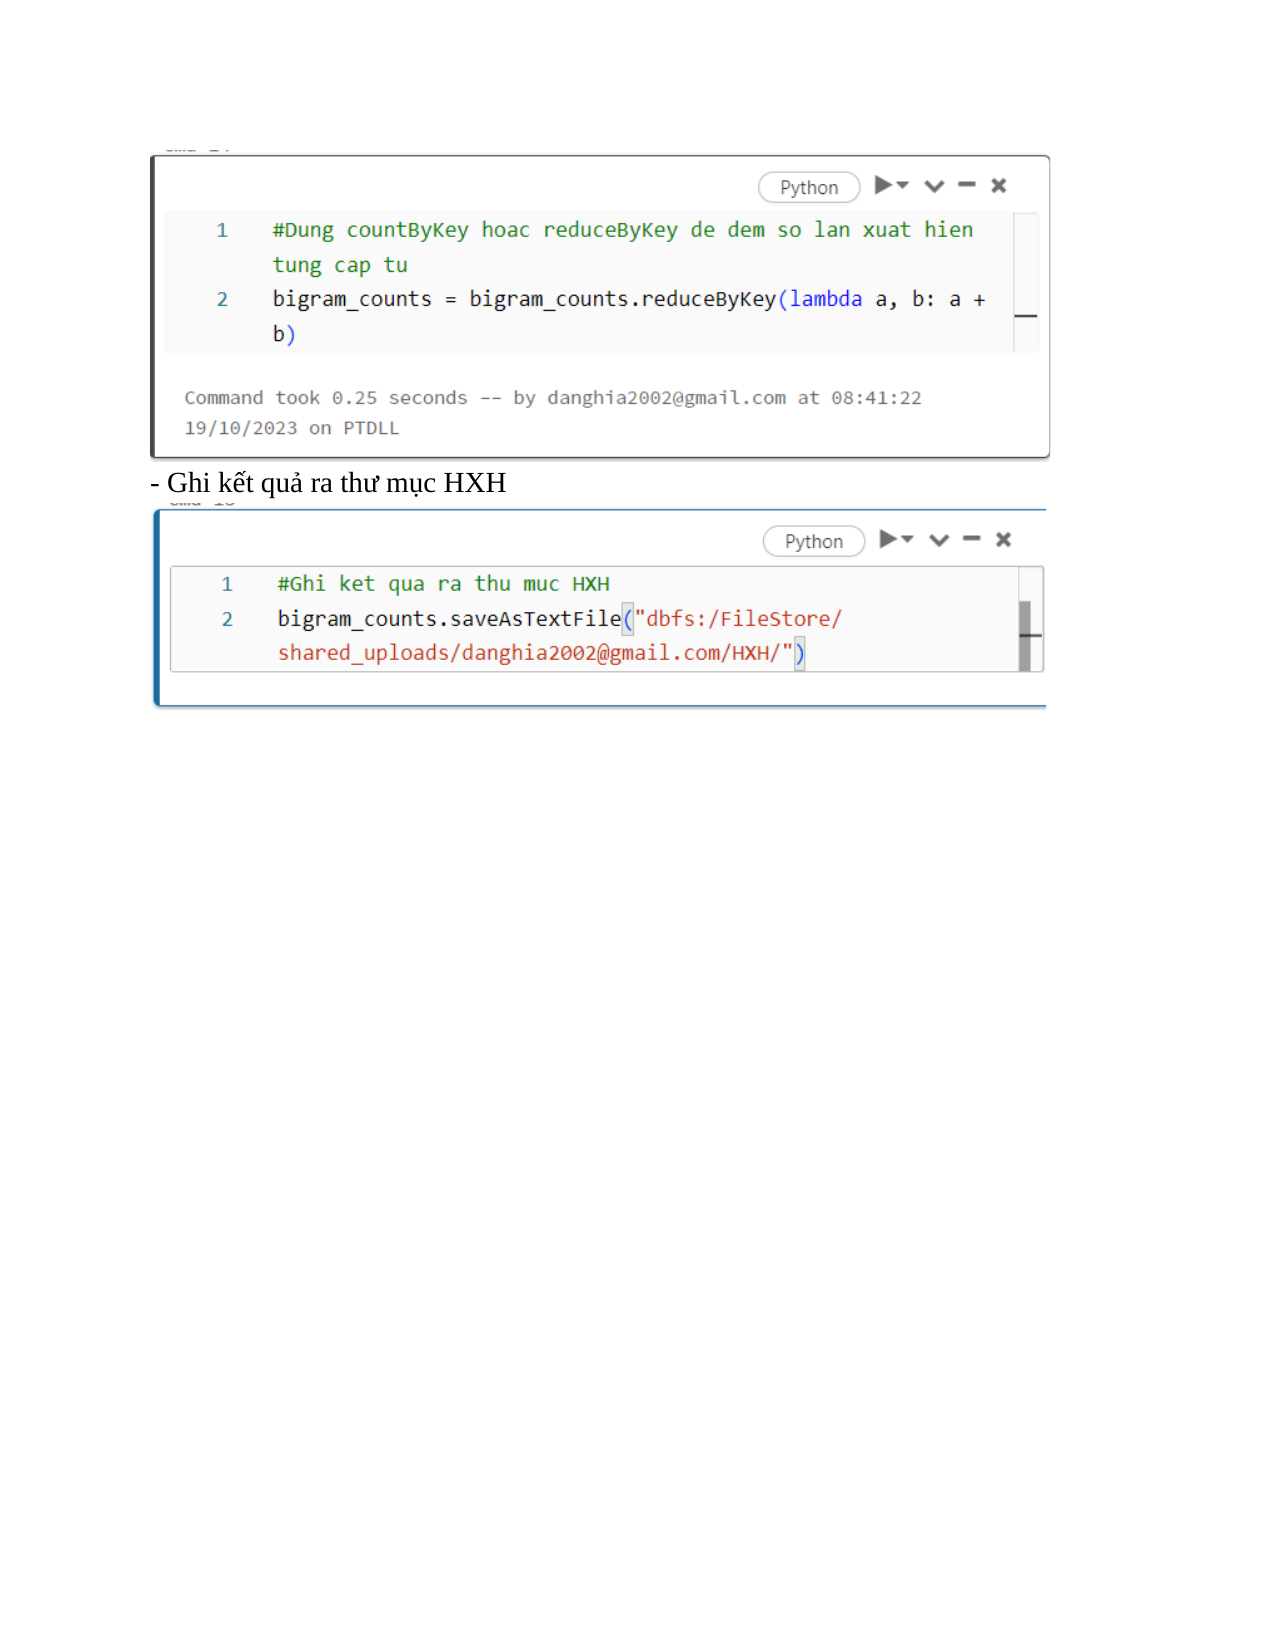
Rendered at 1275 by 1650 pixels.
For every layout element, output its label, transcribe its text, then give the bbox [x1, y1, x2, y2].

picture [150, 150, 1050, 462]
text - Ghi kết quả ra thư mục HXH [150, 465, 1125, 499]
picture [150, 503, 1047, 714]
